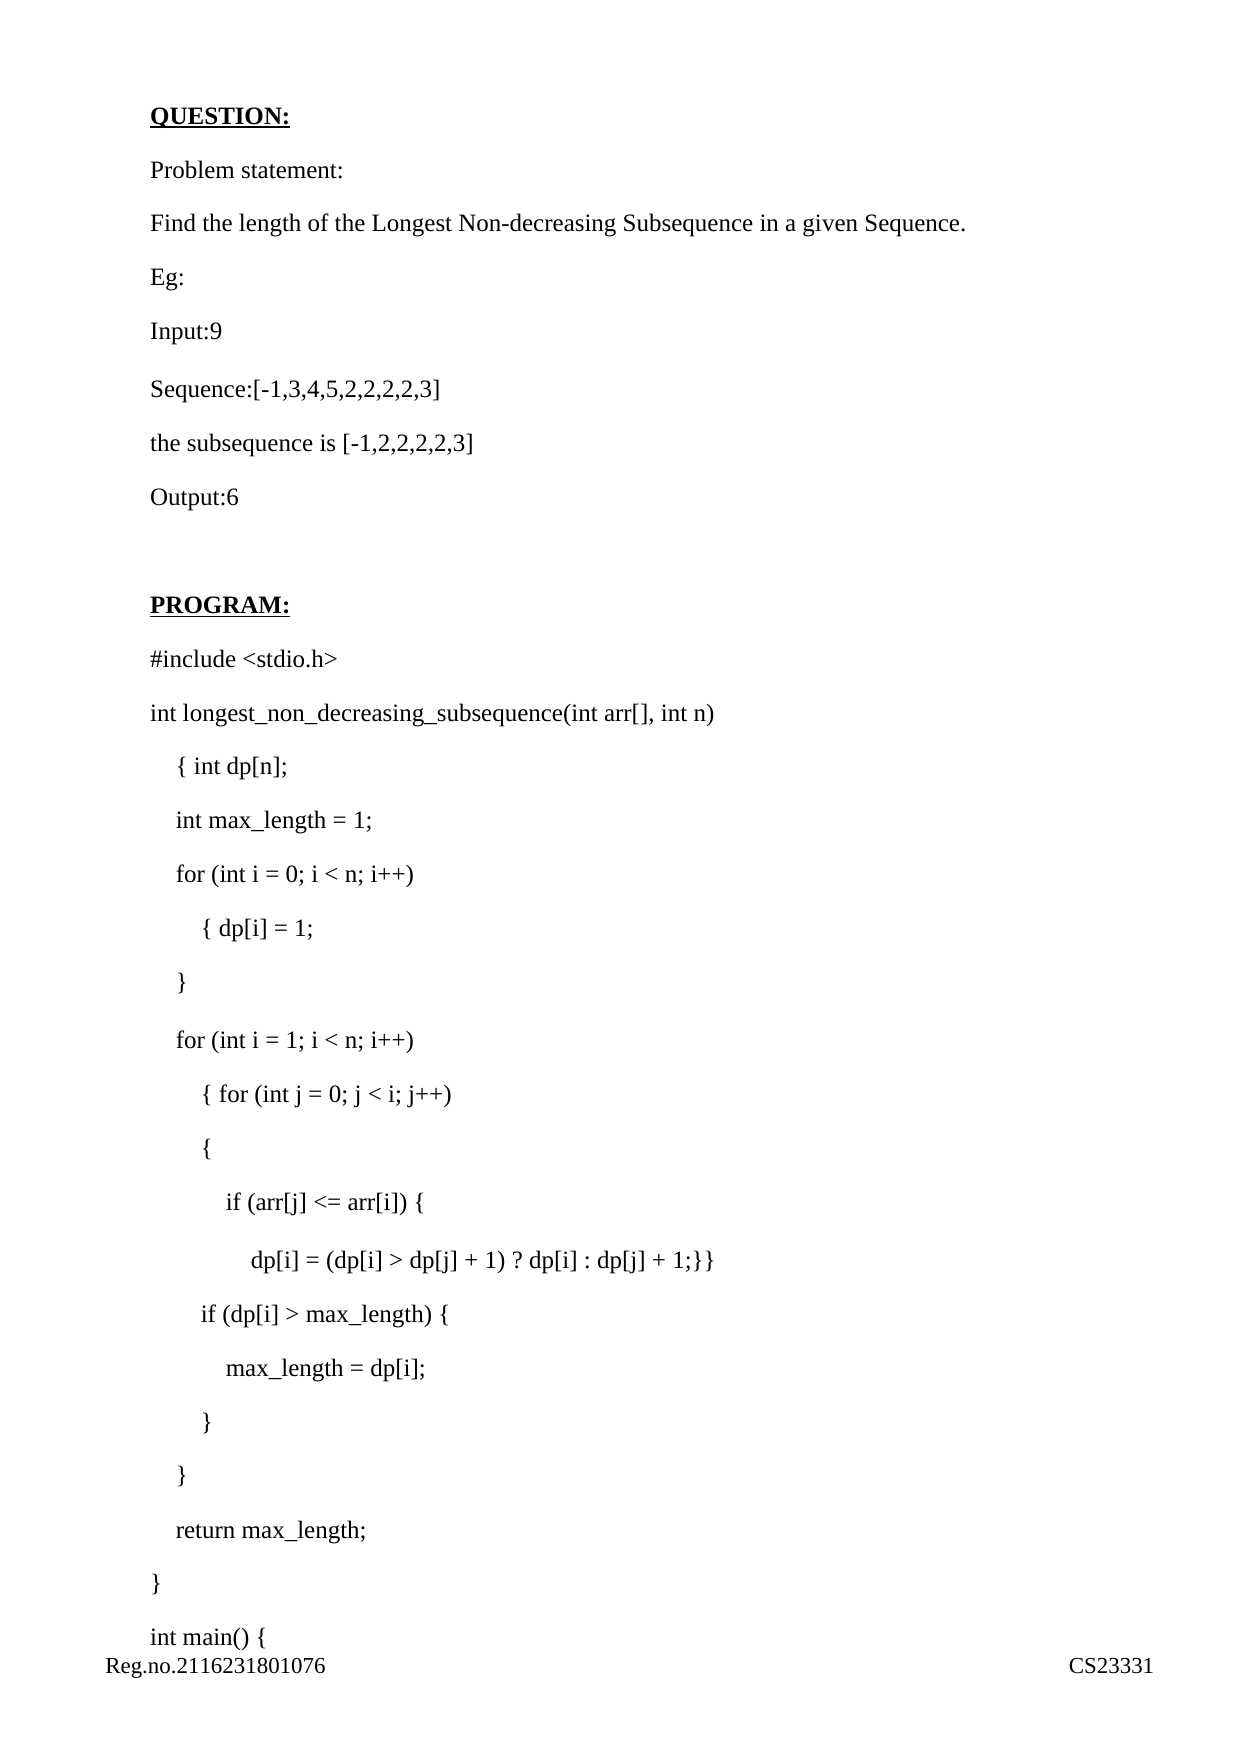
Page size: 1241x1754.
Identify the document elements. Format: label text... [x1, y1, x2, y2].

text the subsequence is [-1,2,2,2,2,3] Output:6 [150, 428, 476, 511]
text } [176, 967, 1155, 996]
text QUESTION: [150, 101, 1155, 130]
text PROGRAM: [150, 591, 1155, 619]
text int main() { [150, 1622, 1155, 1651]
text for (int i = 1; i < n; i++) { for (int j = 0; j < i; j++) { [176, 1025, 459, 1162]
text } [150, 1568, 1155, 1597]
text Input:9 [150, 316, 1155, 345]
text Sequence:[-1,3,4,5,2,2,2,2,3] [150, 374, 1155, 403]
text max_length = dp[i]; [226, 1353, 1155, 1381]
text int max_length = 1; [176, 806, 1155, 834]
text } [176, 1461, 1155, 1489]
text Find the length of the Longest Non-decreasing Subsequence in a given Sequence. Eg: [150, 208, 992, 291]
text if (arr[j] <= arr[i]) { [226, 1187, 1155, 1216]
text Problem statement: [150, 155, 1155, 183]
text for (int i = 0; i < n; i++) { dp[i] = 1; [176, 859, 459, 942]
text #include <stdio.h> [150, 644, 1155, 673]
text dp[i] = (dp[i] > dp[j] + 1) ? dp[i] : dp[j] + 1;}} if (dp[i] > max_length) { [201, 1245, 723, 1327]
text return max_length; [176, 1515, 1155, 1543]
text int longest_non_decreasing_subsequence(int arr[], int n) { int dp[n]; [150, 698, 746, 780]
text } [201, 1407, 1155, 1435]
